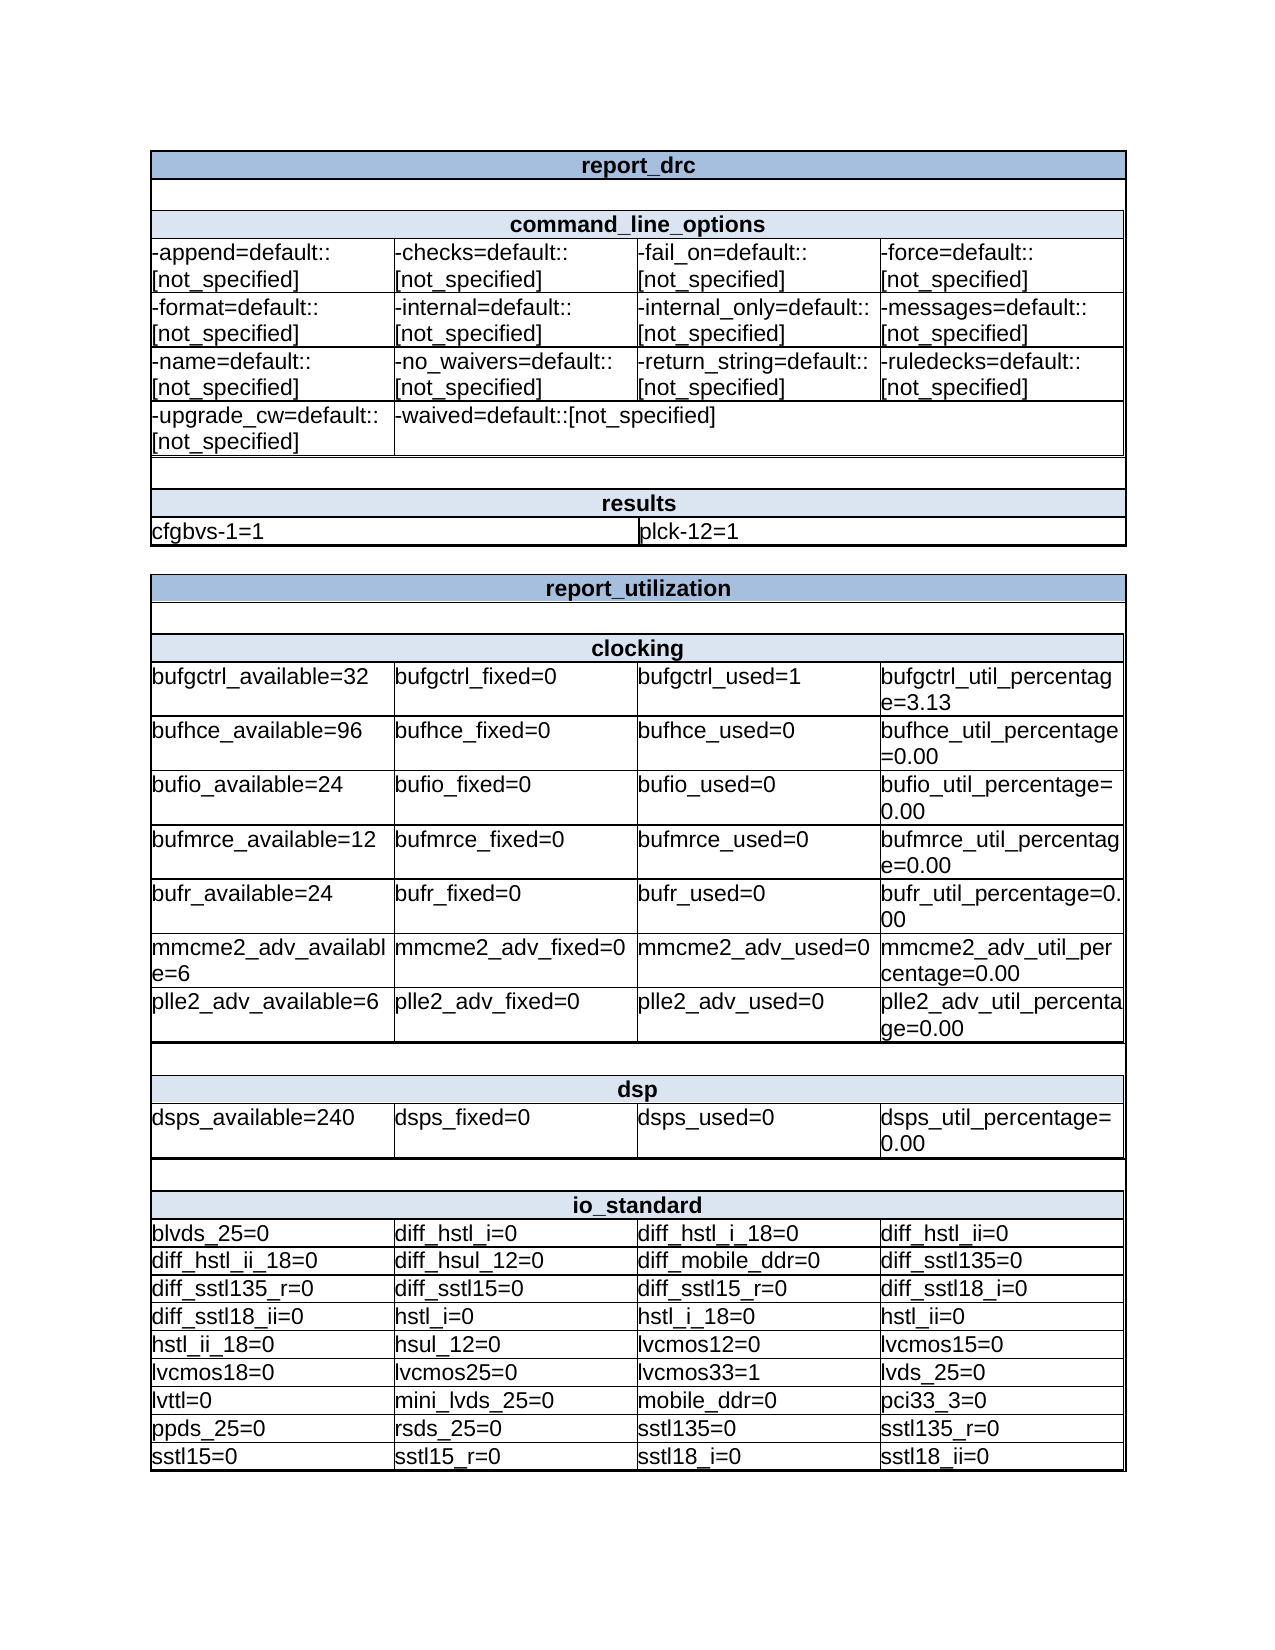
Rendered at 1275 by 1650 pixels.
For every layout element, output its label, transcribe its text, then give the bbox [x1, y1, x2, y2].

table_cell [152, 180, 1125, 456]
table_cell [152, 1160, 1125, 1471]
table_cell [152, 458, 1125, 488]
table_header report_utilization [152, 575, 1125, 601]
table_cell [152, 603, 1125, 1043]
table_header report_drc [152, 152, 1125, 178]
table_cell [152, 1044, 1125, 1158]
